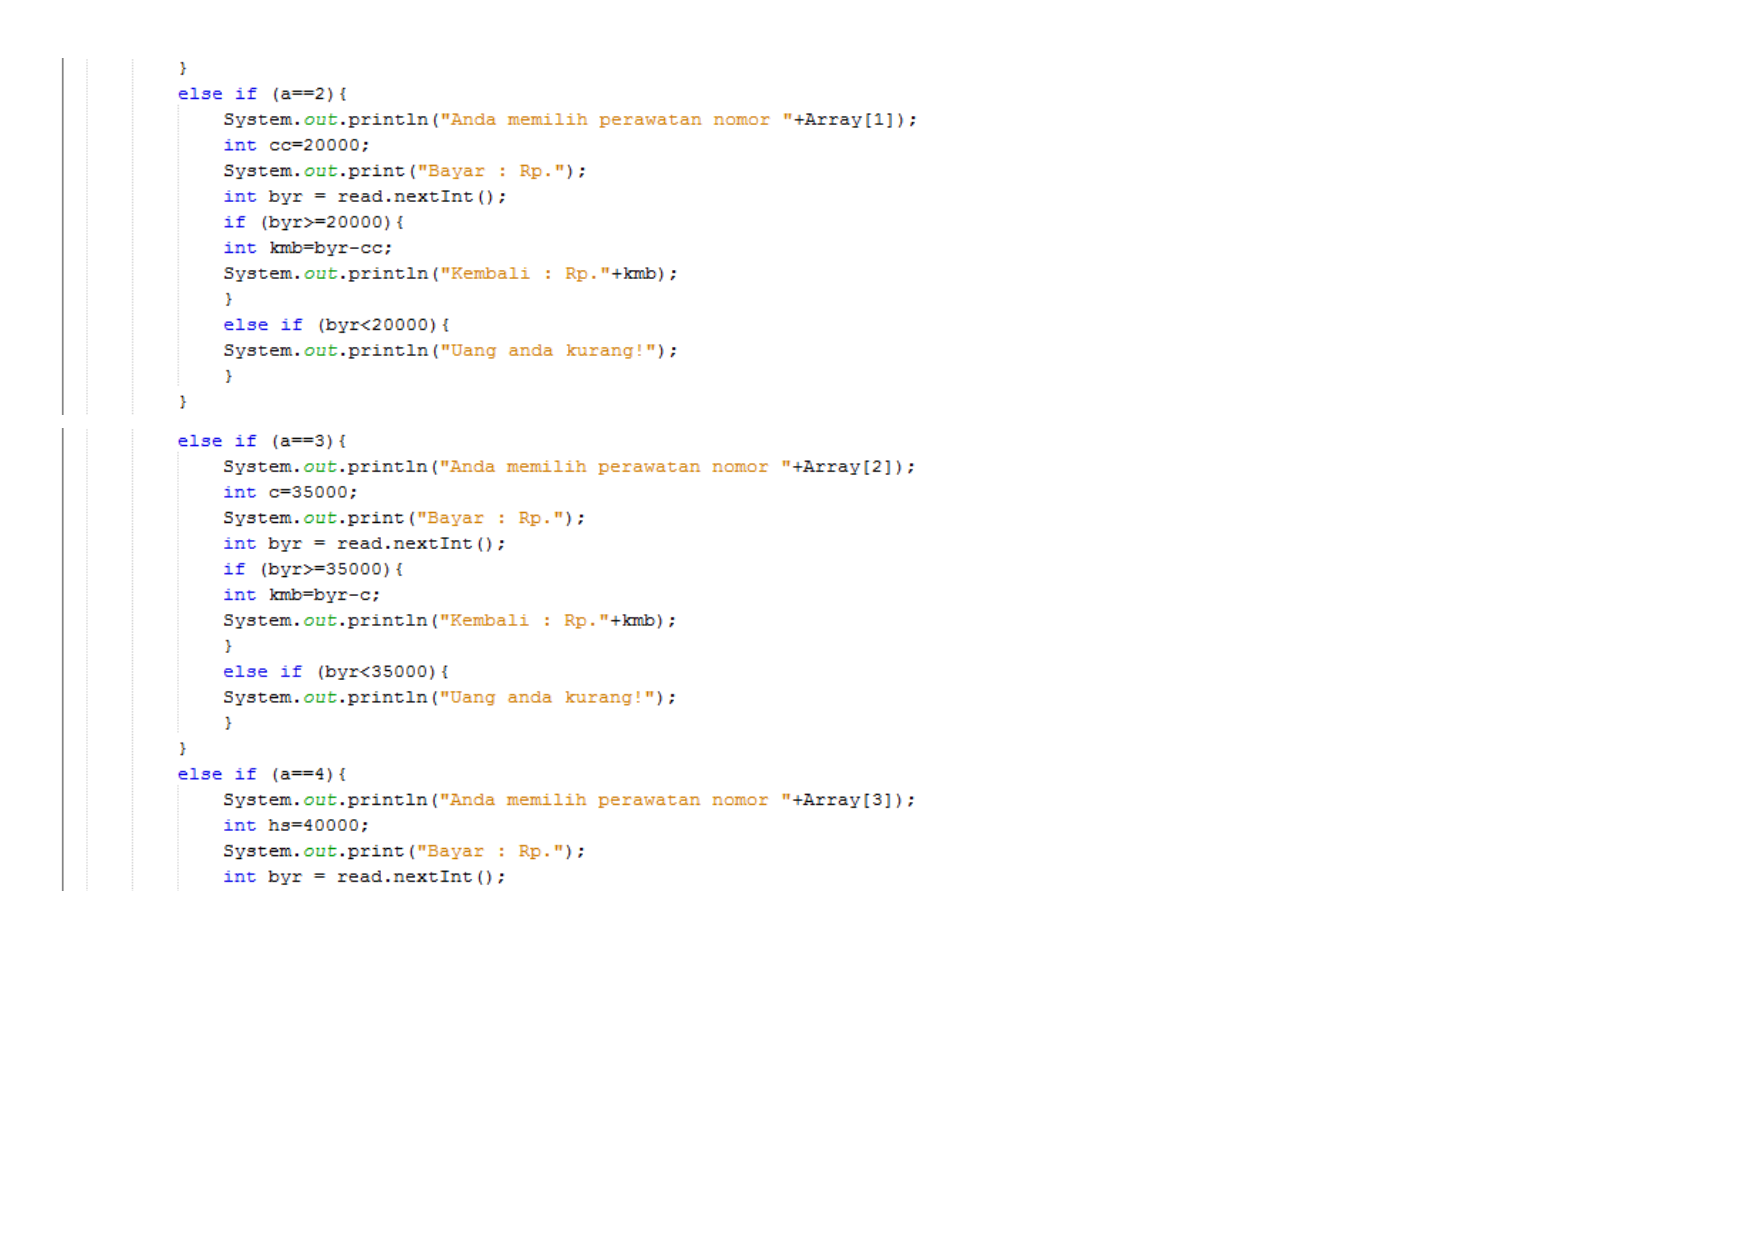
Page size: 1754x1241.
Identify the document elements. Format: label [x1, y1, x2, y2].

picture [58, 58, 999, 415]
picture [58, 428, 997, 891]
